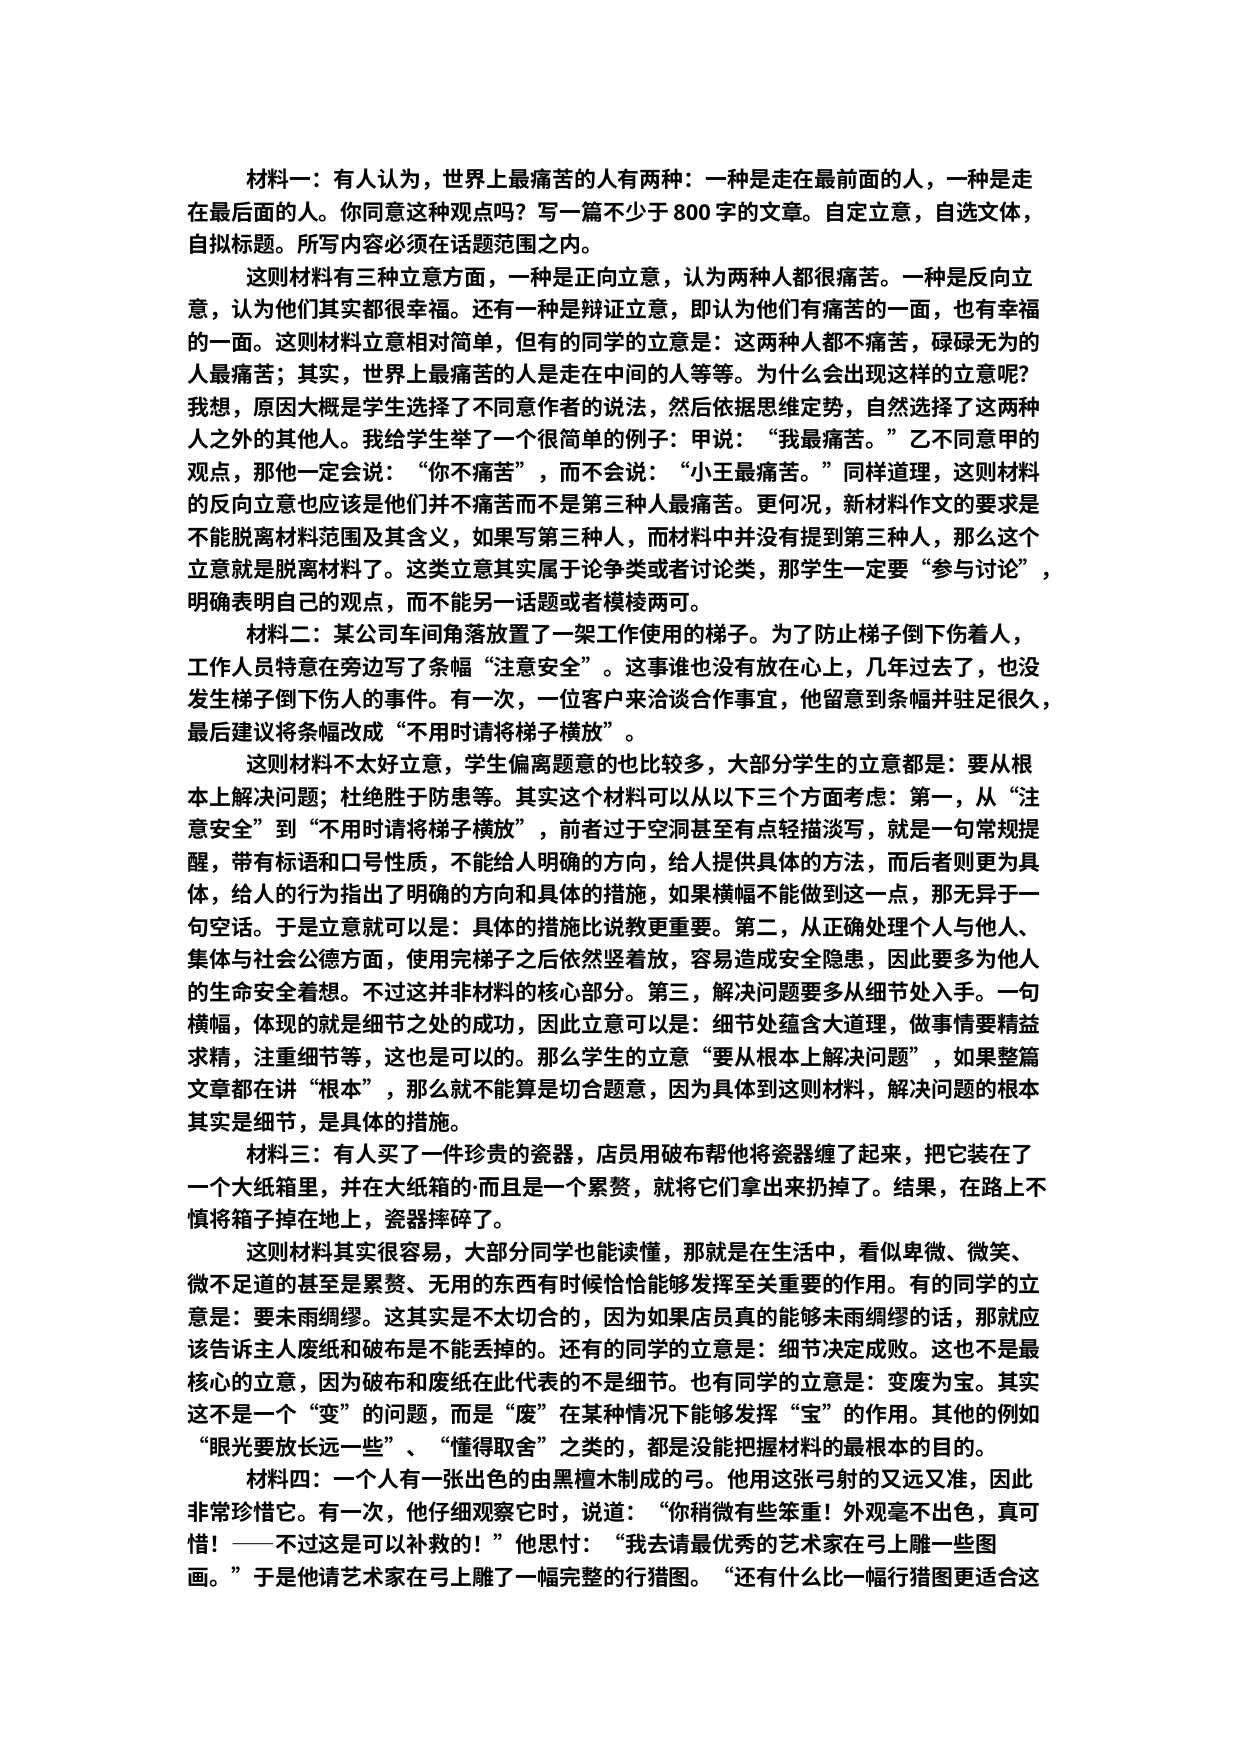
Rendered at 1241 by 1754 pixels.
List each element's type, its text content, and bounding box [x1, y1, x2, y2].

text 材料二：某公司车间角落放置了一架工作使用的梯子。为了防止梯子倒下伤着人，工作人员特意在旁边写了条幅“注意安全”。这事谁也没有放在心上，几年过去了，也没发生梯子倒下伤人的事件。有一次，一位客户来洽谈合作事宜，他留意到条幅并驻足很久，最后建议将条幅改成“不用时请将梯子横放”。 [187, 617, 1053, 747]
text 这则材料不太好立意，学生偏离题意的也比较多，大部分学生的立意都是：要从根本上解决问题；杜绝胜于防患等。其实这个材料可以从以下三个方面考虑：第一，从“注意安全”到“不用时请将梯子横放”，前者过于空洞甚至有点轻描淡写，就是一句常规提醒，带有标语和口号性质，不能给人明确的方向，给人提供具体的方法，而后者则更为具体，给人的行为指出了明确的方向和具体的措施，如果横幅不能做到这一点，那无异于一句空话。于是立意就可以是：具体的措施比说教更重要。第二，从正确处理个人与他人、集体与社会公德方面，使用完梯子之后依然竖着放，容易造成安全隐患，因此要多为他人的生命安全着想。不过这并非材料的核心部分。第三，解决问题要多从细节处入手。一句横幅，体现的就是细节之处的成功，因此立意可以是：细节处蕴含大道理，做事情要精益求精，注重细节等，这也是可以的。那么学生的立意“要从根本上解决问题”，如果整篇文章都在讲“根本”，那么就不能算是切合题意，因为具体到这则材料，解决问题的根本其实是细节，是具体的措施。 [187, 747, 1053, 1137]
text 材料一：有人认为，世界上最痛苦的人有两种：一种是走在最前面的人，一种是走在最后面的人。你同意这种观点吗？写一篇不少于800字的文章。自定立意，自选文体，自拟标题。所写内容必须在话题范围之内。 [187, 162, 1053, 259]
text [187, 1462, 1053, 1592]
text 材料三：有人买了一件珍贵的瓷器，店员用破布帮他将瓷器缠了起来，把它装在了一个大纸箱里，并在大纸箱的·而且是一个累赘，就将它们拿出来扔掉了。结果，在路上不慎将箱子掉在地上，瓷器摔碎了。 [187, 1137, 1053, 1234]
text 这则材料有三种立意方面，一种是正向立意，认为两种人都很痛苦。一种是反向立意，认为他们其实都很幸福。还有一种是辩证立意，即认为他们有痛苦的一面，也有幸福的一面。这则材料立意相对简单，但有的同学的立意是：这两种人都不痛苦，碌碌无为的人最痛苦；其实，世界上最痛苦的人是走在中间的人等等。为什么会出现这样的立意呢？我想，原因大概是学生选择了不同意作者的说法，然后依据思维定势，自然选择了这两种人之外的其他人。我给学生举了一个很简单的例子：甲说：“我最痛苦。”乙不同意甲的观点，那他一定会说：“你不痛苦”，而不会说：“小王最痛苦。”同样道理，这则材料的反向立意也应该是他们并不痛苦而不是第三种人最痛苦。更何况，新材料作文的要求是不能脱离材料范围及其含义，如果写第三种人，而材料中并没有提到第三种人，那么这个立意就是脱离材料了。这类立意其实属于论争类或者讨论类，那学生一定要“参与讨论”，明确表明自己的观点，而不能另一话题或者模棱两可。 [187, 259, 1053, 617]
text 这则材料其实很容易，大部分同学也能读懂，那就是在生活中，看似卑微、微笑、微不足道的甚至是累赘、无用的东西有时候恰恰能够发挥至关重要的作用。有的同学的立意是：要未雨绸缪。这其实是不太切合的，因为如果店员真的能够未雨绸缪的话，那就应该告诉主人废纸和破布是不能丢掉的。还有的同学的立意是：细节决定成败。这也不是最核心的立意，因为破布和废纸在此代表的不是细节。也有同学的立意是：变废为宝。其实这不是一个“变”的问题，而是“废”在某种情况下能够发挥“宝”的作用。其他的例如“眼光要放长远一些”、“懂得取舍”之类的，都是没能把握材料的最根本的目的。 [187, 1234, 1053, 1462]
